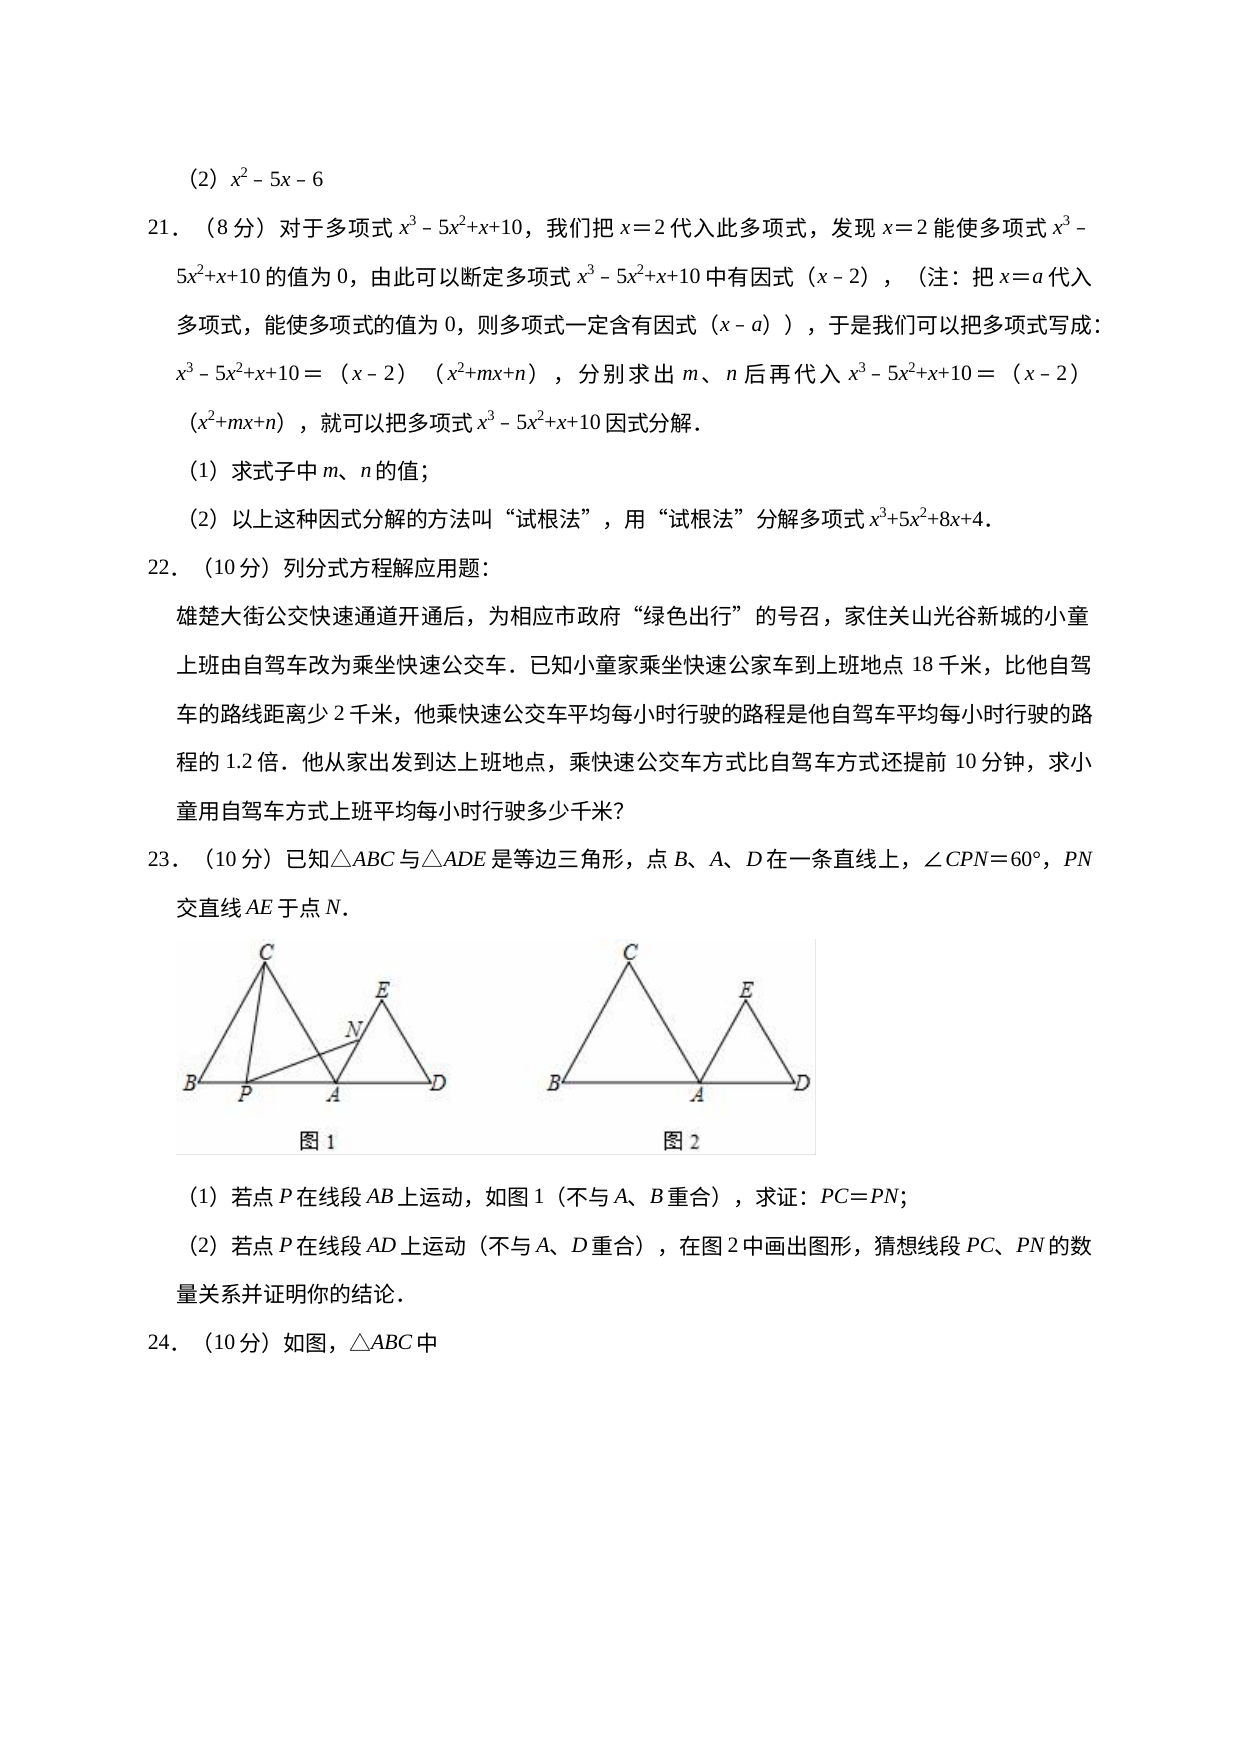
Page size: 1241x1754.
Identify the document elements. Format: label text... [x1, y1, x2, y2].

picture [176, 939, 816, 1155]
text （2）以上这种因式分解的方法叫“试根法”，用“试根法”分解多项式x3+5x2+8x+4． [176, 502, 1093, 534]
text （2）x2﹣5x﹣6 [176, 162, 1093, 194]
text 24．（10分）如图，△ABC中 [148, 1325, 1093, 1358]
text （1）若点P在线段AB上运动，如图1（不与A、B重合），求证：PC＝PN； [176, 1180, 1093, 1212]
text 23．（10分）已知△ABC与△ADE是等边三角形，点B、A、D在一条直线上，∠CPN＝60°，PN交直线AE于点N． [148, 842, 1093, 923]
text （1）求式子中m、n的值； [176, 454, 1093, 486]
text 22．（10分）列分式方程解应用题： [148, 550, 1093, 583]
text （2）若点P在线段AD上运动（不与A、D重合），在图2中画出图形，猜想线段PC、PN的数量关系并证明你的结论． [176, 1228, 1093, 1309]
text 21．（8分）对于多项式x3﹣5x2+x+10，我们把x＝2代入此多项式，发现x＝2能使多项式x3﹣5x2+x+10的值为0，由此可以断定多项式x3﹣5x2+x+10中有因式（x﹣2），（注：把x＝a代入多项式，能使多项式的值为0，则多项式一定含有因式（x﹣a）），于是我们可以把多项式写成：x3﹣5x2+x+10＝（x﹣2）（x2+mx+n），分别求出m、n后再代入x3﹣5x2+x+10＝（x﹣2）（x2+mx+n），就可以把多项式x3﹣5x2+x+10因式分解． [148, 210, 1093, 438]
text 雄楚大街公交快速通道开通后，为相应市政府“绿色出行”的号召，家住关山光谷新城的小童上班由自驾车改为乘坐快速公交车．已知小童家乘坐快速公家车到上班地点18千米，比他自驾车的路线距离少2千米，他乘快速公交车平均每小时行驶的路程是他自驾车平均每小时行驶的路程的1.2倍．他从家出发到达上班地点，乘快速公交车方式比自驾车方式还提前10分钟，求小童用自驾车方式上班平均每小时行驶多少千米？ [176, 599, 1093, 826]
